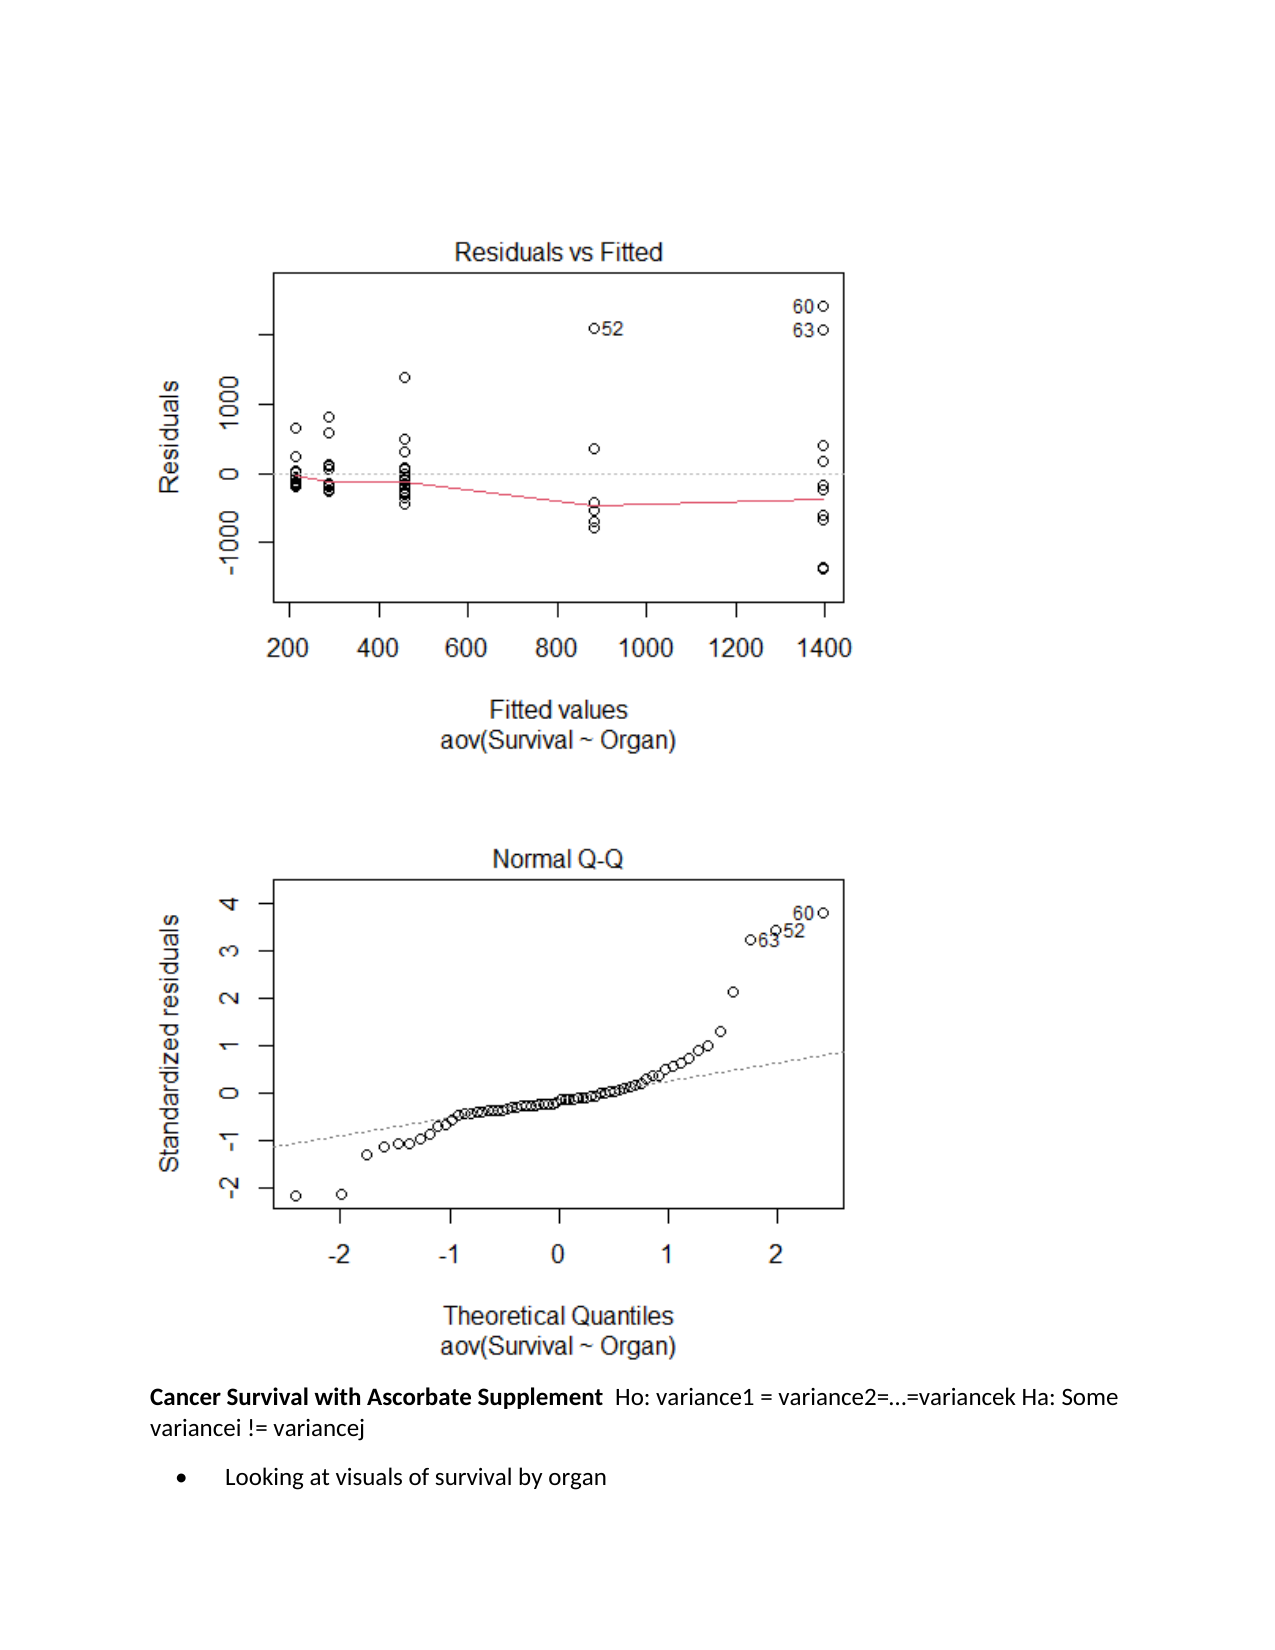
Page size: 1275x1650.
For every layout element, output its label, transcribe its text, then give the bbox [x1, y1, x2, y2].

picture [150, 150, 908, 1363]
list Looking at visuals of survival by organ [175, 1461, 1125, 1492]
text Cancer Survival with Ascorbate Supplement Ho: variance1 = variance2=…=variancek Ha: Some variancei != variancej [150, 1381, 1125, 1442]
